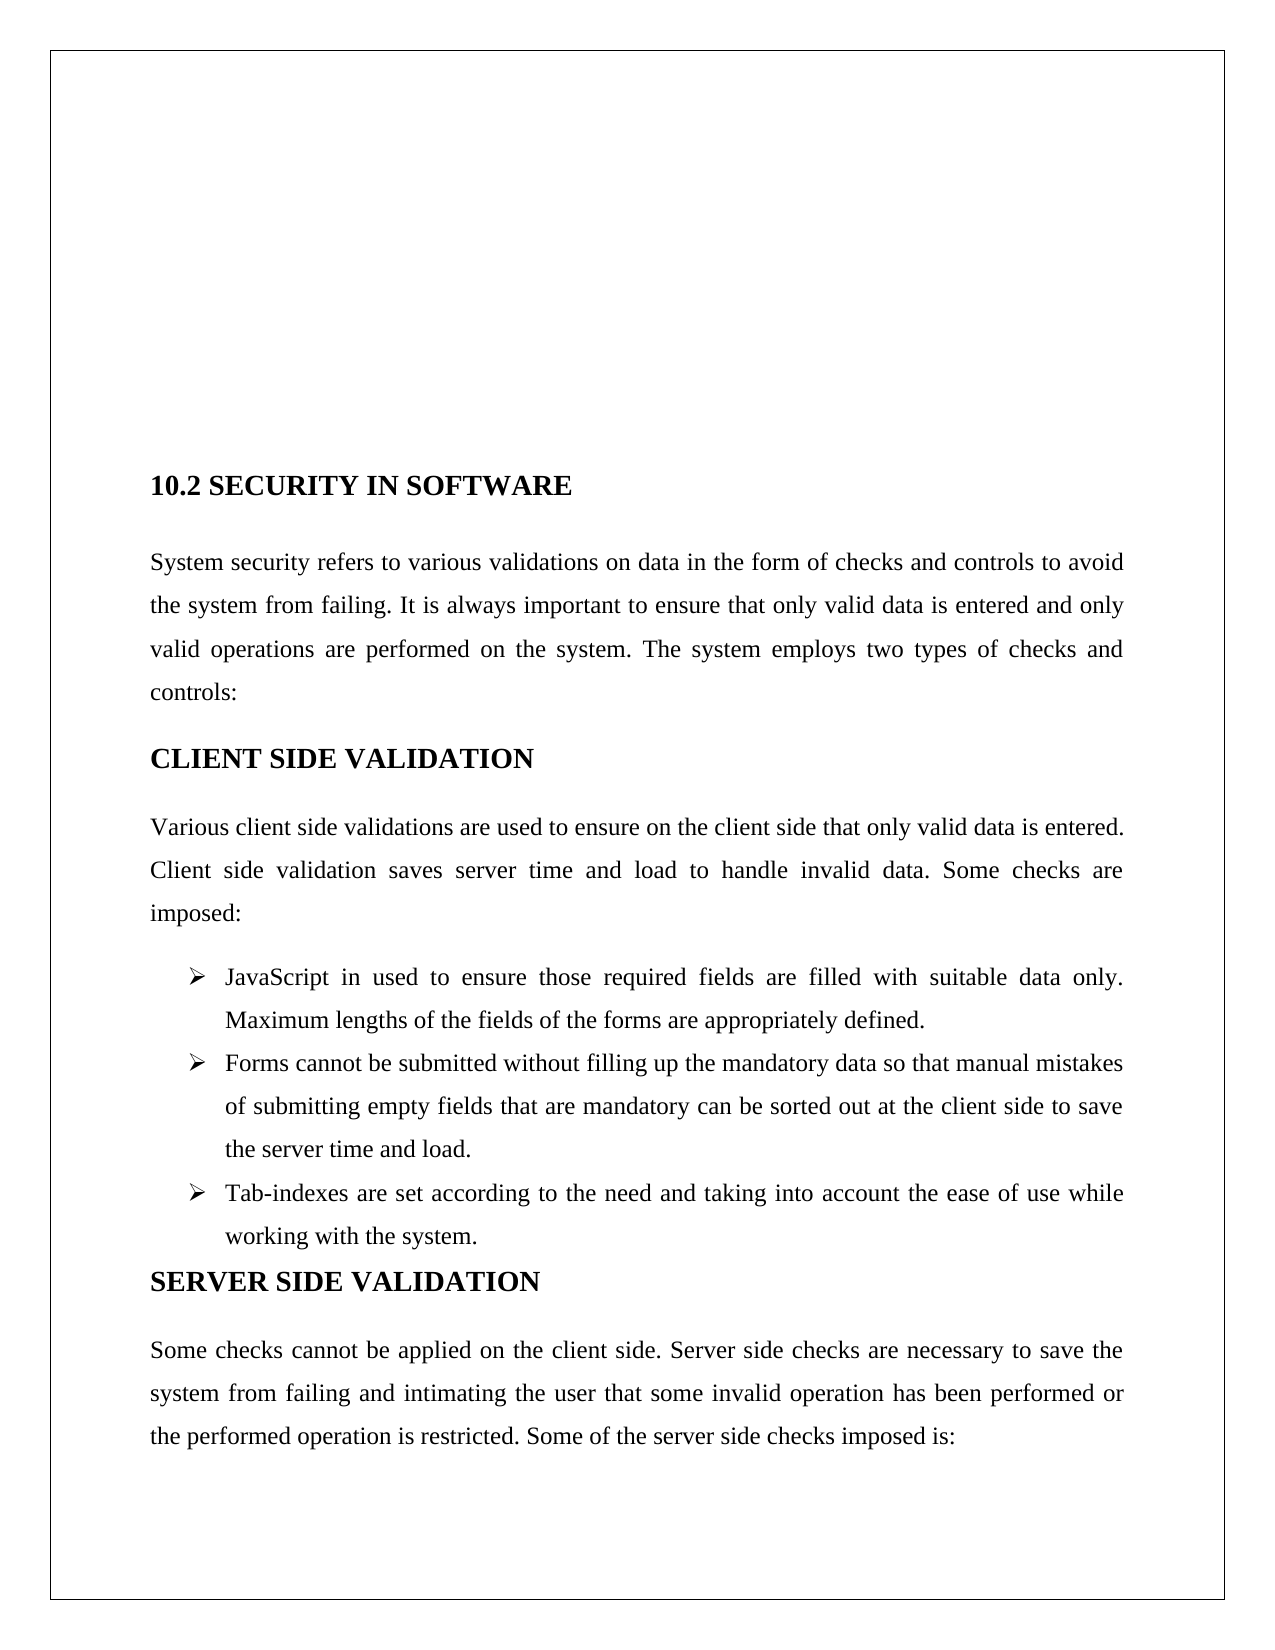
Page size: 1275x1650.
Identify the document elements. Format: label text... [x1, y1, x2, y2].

text System security refers to various validations on data in the form of checks and controls to avoid the system from failing. It is always important to ensure that only valid data is entered and only valid operations are performed on the system. The system employs two types of checks and controls: [150, 547, 1125, 706]
text Some checks cannot be applied on the client side. Server side checks are necessary to save the system from failing and intimating the user that some invalid operation has been performed or the performed operation is restricted. Some of the server side checks imposed is: [150, 1335, 1125, 1450]
list Forms cannot be submitted without filling up the mandatory data so that manual mistakes of submitting empty fields that are mandatory can be sorted out at the client side to save the server time and load. [187, 1048, 1125, 1163]
text CLIENT SIDE VALIDATION [150, 741, 1125, 774]
text Various client side validations are used to ensure on the client side that only valid data is entered. Client side validation saves server time and load to handle invalid data. Some checks are imposed: [150, 812, 1125, 927]
list Tab-indexes are set according to the need and taking into account the ease of use while working with the system. [187, 1178, 1125, 1249]
text SERVER SIDE VALIDATION [150, 1264, 1125, 1297]
list JavaScript in used to ensure those required fields are filled with suitable data only. Maximum lengths of the fields of the forms are appropriately defined. [187, 962, 1125, 1034]
subtitle 10.2 SECURITY IN SOFTWARE [150, 468, 1125, 501]
